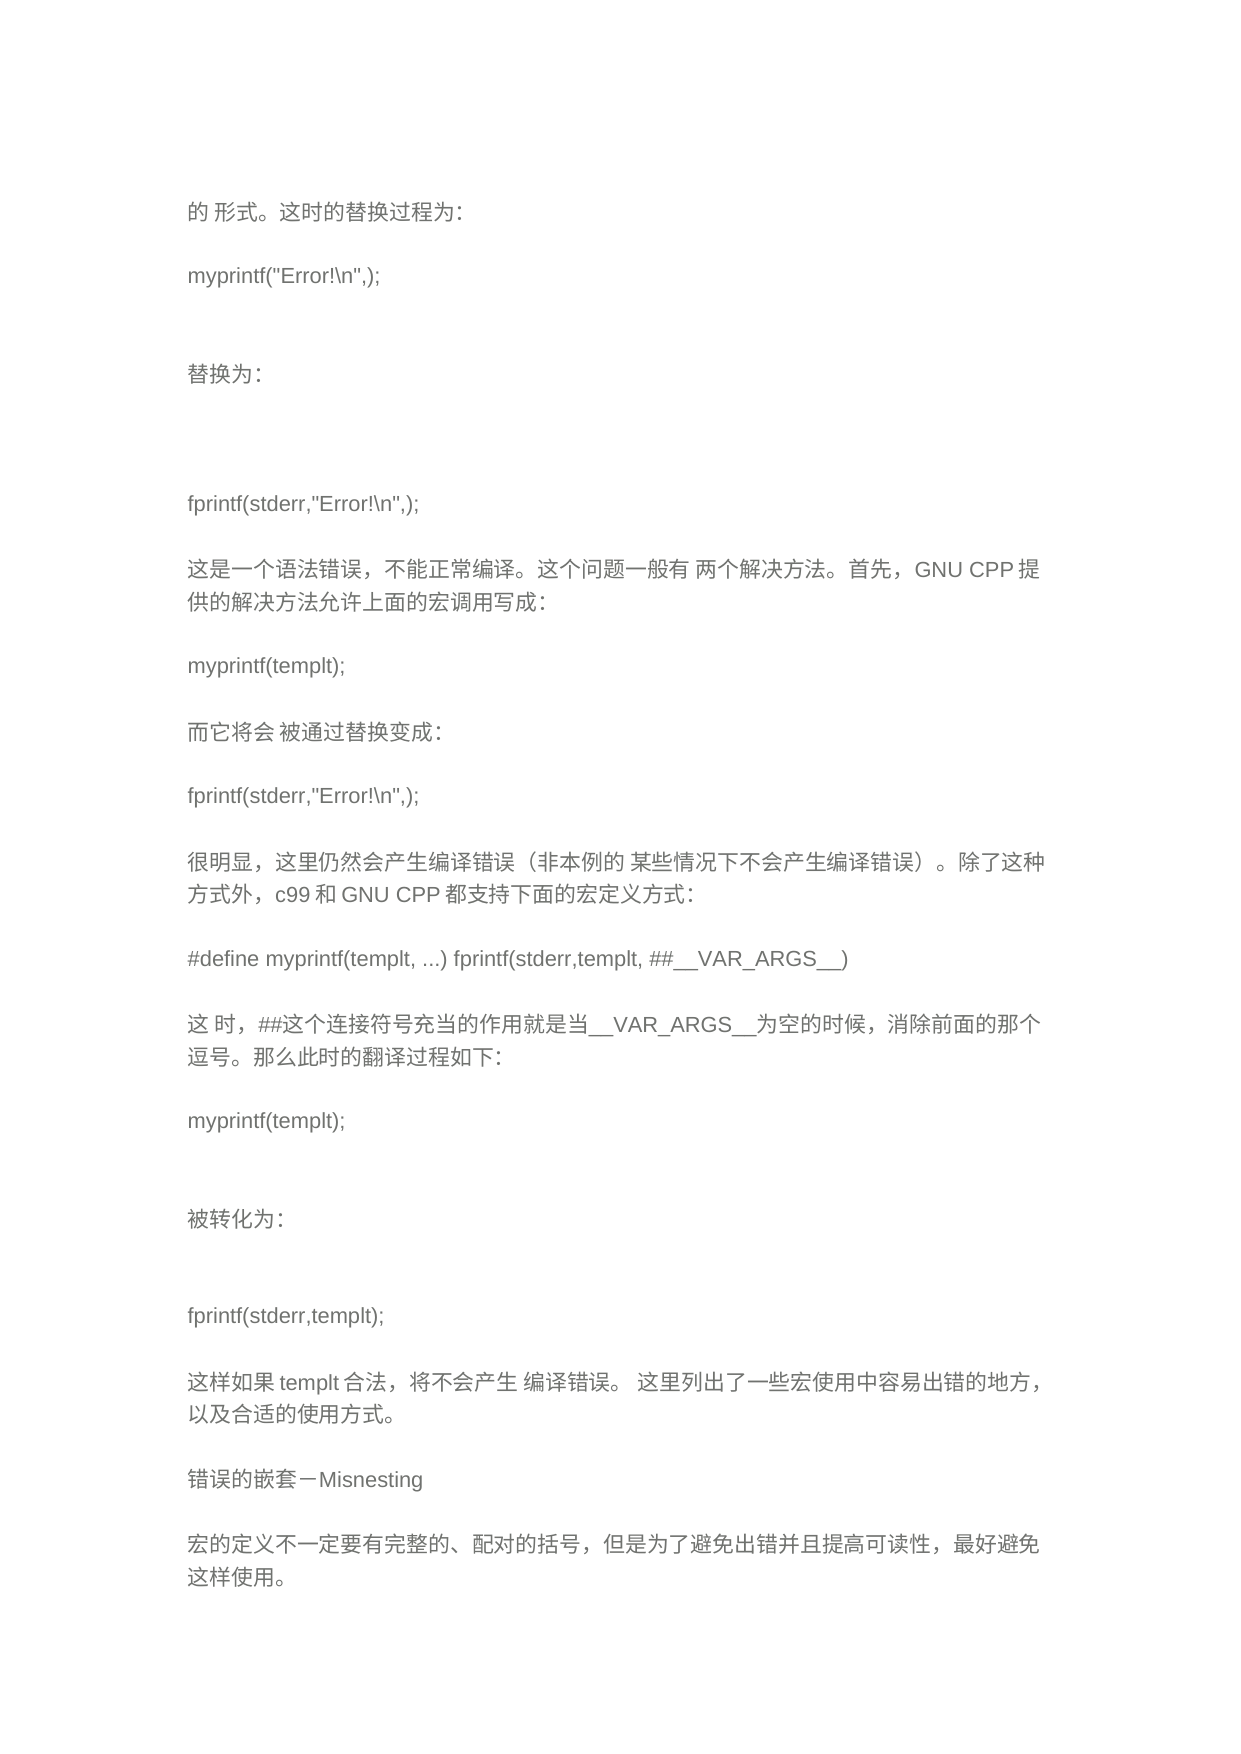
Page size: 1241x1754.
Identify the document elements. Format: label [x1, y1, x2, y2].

text [187, 162, 1053, 1592]
